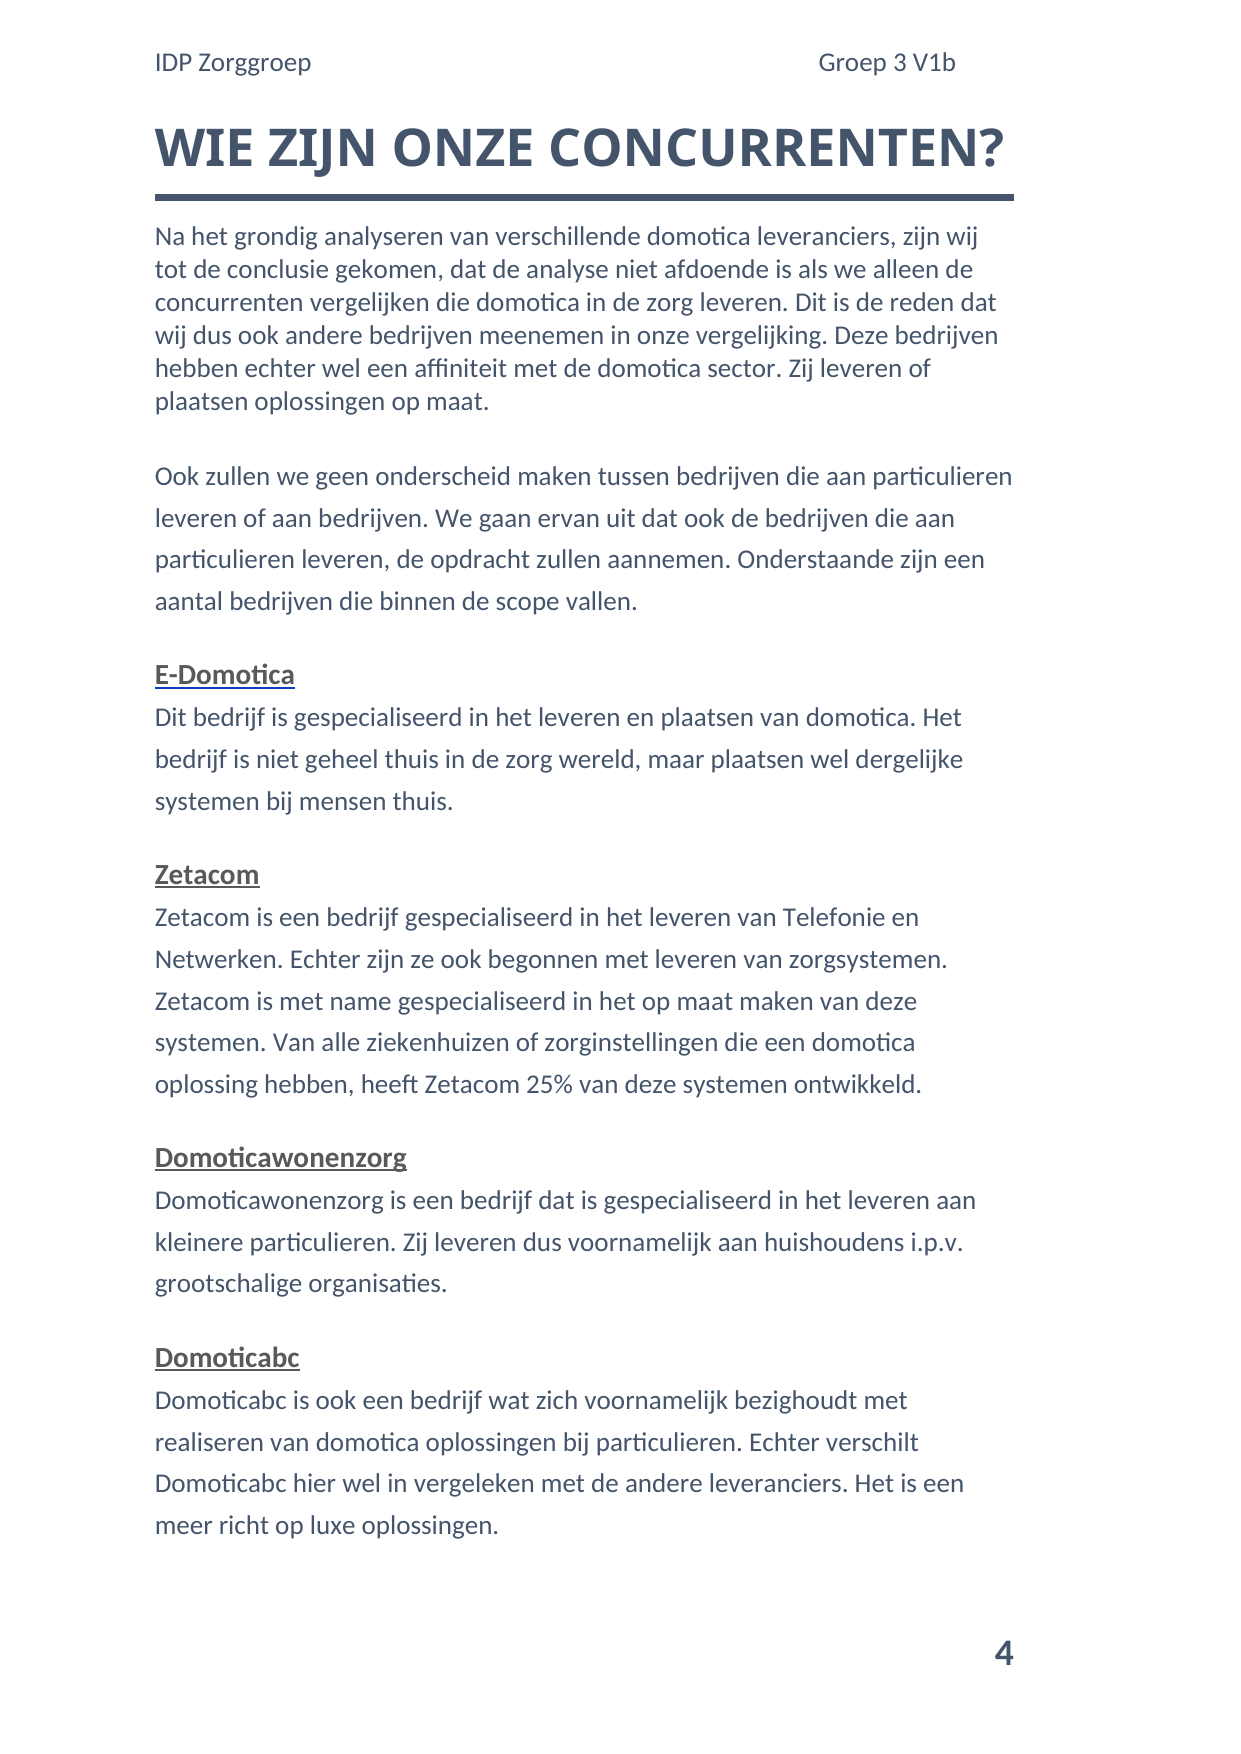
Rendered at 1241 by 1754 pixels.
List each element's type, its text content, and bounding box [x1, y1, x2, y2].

text Na het grondig analyseren van verschillende domotica leveranciers, zijn wij tot de conclusie gekomen, dat de analyse niet afdoende is als we alleen de concurrenten vergelijken die domotica in de zorg leveren. Dit is de reden dat wij dus ook andere bedrijven meenemen in onze vergelijking. Deze bedrijven hebben echter wel een affiniteit met de domotica sector. Zij leveren of plaatsen oplossingen op maat. [154, 219, 1014, 418]
text Dit bedrijf is gespecialiseerd in het leveren en plaatsen van domotica. Het bedrijf is niet geheel thuis in de zorg wereld, maar plaatsen wel dergelijke systemen bij mensen thuis. [154, 692, 1014, 817]
text Ook zullen we geen onderscheid maken tussen bedrijven die aan particulieren leveren of aan bedrijven. We gaan ervan uit dat ook de bedrijven die aan particulieren leveren, de opdracht zullen aannemen. Onderstaande zijn een aantal bedrijven die binnen de scope vallen. [154, 451, 1014, 617]
text E-Domotica [154, 650, 1014, 692]
subtitle Wie zijn onze concurrenten? [154, 111, 1014, 201]
text Zetacom is een bedrijf gespecialiseerd in het leveren van Telefonie en Netwerken. Echter zijn ze ook begonnen met leveren van zorgsystemen. Zetacom is met name gespecialiseerd in het op maat maken van deze systemen. Van alle ziekenhuizen of zorginstellingen die een domotica oplossing hebben, heeft Zetacom 25% van deze systemen ontwikkeld. [154, 892, 1014, 1100]
text Domoticawonenzorg [154, 1133, 1014, 1175]
text Zetacom [154, 850, 1014, 892]
text Domoticabc is ook een bedrijf wat zich voornamelijk bezighoudt met realiseren van domotica oplossingen bij particulieren. Echter verschilt Domoticabc hier wel in vergeleken met de andere leveranciers. Het is een meer richt op luxe oplossingen. [154, 1374, 1014, 1541]
text Domoticabc [154, 1333, 1014, 1374]
text Domoticawonenzorg is een bedrijf dat is gespecialiseerd in het leveren aan kleinere particulieren. Zij leveren dus voornamelijk aan huishoudens i.p.v. grootschalige organisaties. [154, 1175, 1014, 1300]
